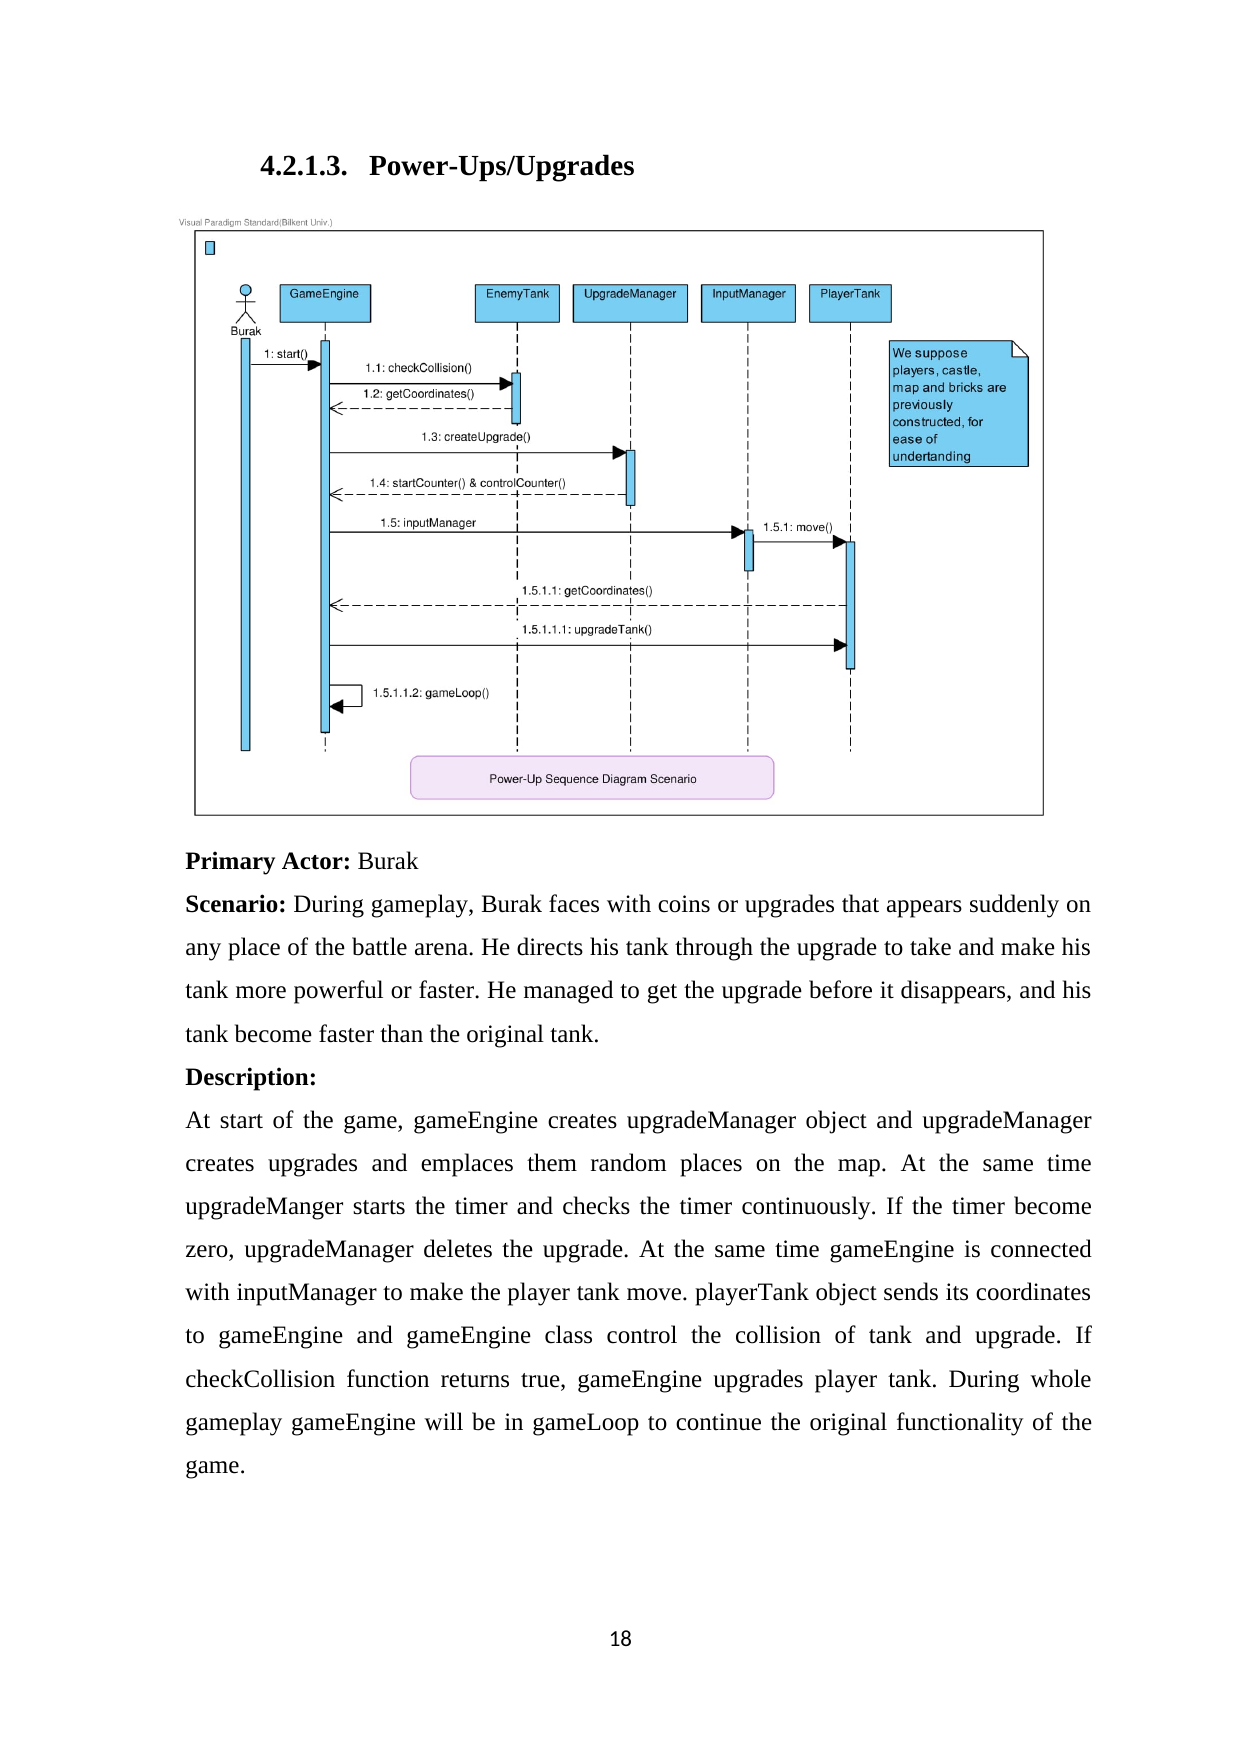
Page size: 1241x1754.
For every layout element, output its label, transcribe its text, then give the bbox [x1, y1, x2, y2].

list Primary Actor: Burak [185, 846, 1093, 875]
list Scenario: During gameplay, Burak faces with coins or upgrades that appears suddenly on any place of the battle arena. He directs his tank through the upgrade to take and make his tank more powerful or faster. He managed to get the upgrade before it disappears, and his tank become faster than the original tank. [185, 889, 1093, 1047]
subtitle Power-Ups/Upgrades [260, 148, 1093, 181]
list Description: [185, 1062, 1093, 1091]
picture [147, 183, 1055, 828]
list At start of the game, gameEngine creates upgradeManager object and upgradeManager creates upgrades and emplaces them random places on the map. At the same time upgradeManger starts the timer and checks the timer continuously. If the timer become zero, upgradeManager deletes the upgrade. At the same time gameEngine is connected with inputManager to make the player tank move. playerTank object sends its coordinates to gameEngine and gameEngine class control the collision of tank and upgrade. If checkCollision function returns true, gameEngine upgrades player tank. During whole gameplay gameEngine will be in gameLoop to continue the original functionality of the game. [185, 1105, 1093, 1479]
